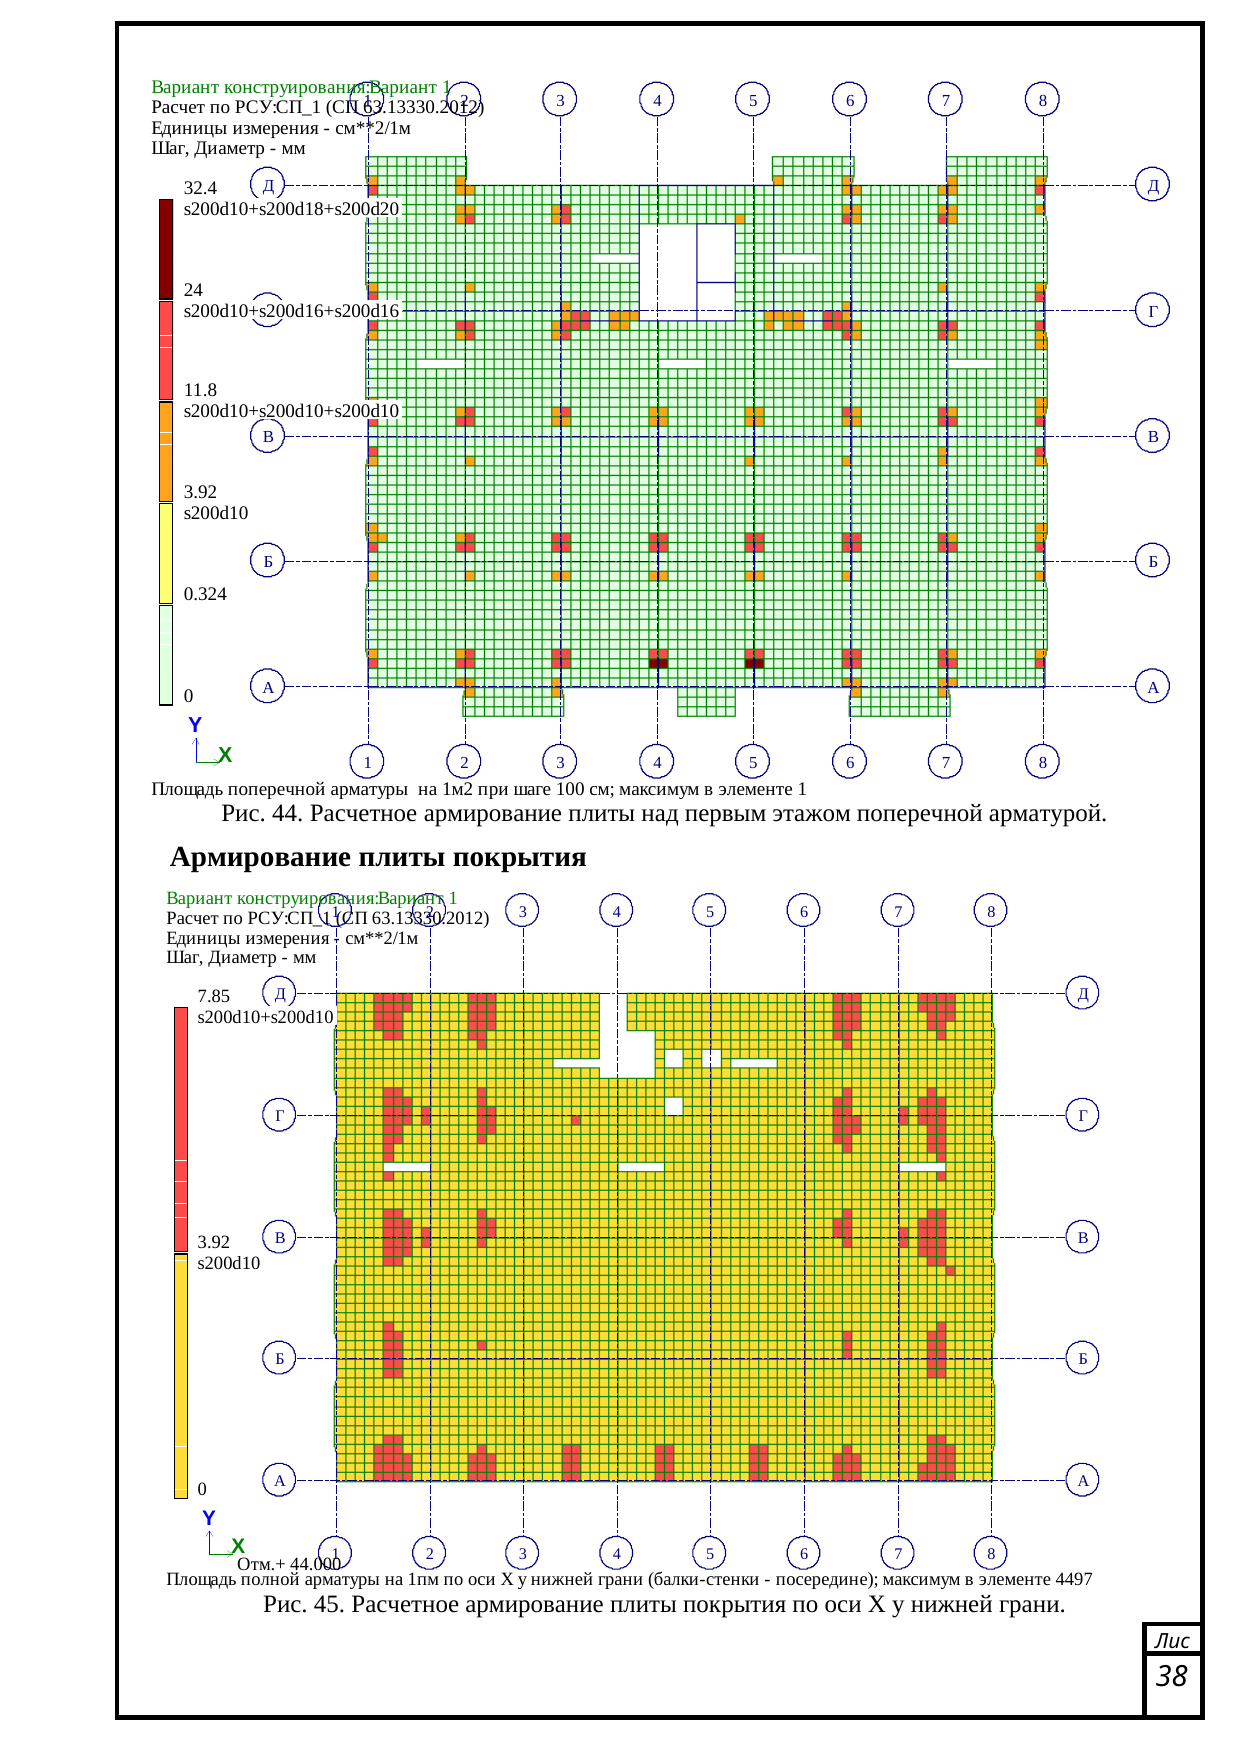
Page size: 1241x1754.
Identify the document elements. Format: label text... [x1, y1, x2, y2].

text Армирование плиты покрытия [148, 839, 1181, 873]
text Рис. 44. Расчетное армирование плиты над первым этажом поперечной арматурой. [148, 798, 1181, 827]
text Рис. 45. Расчетное армирование плиты покрытия по оси Х у нижней грани. [148, 1589, 1181, 1618]
